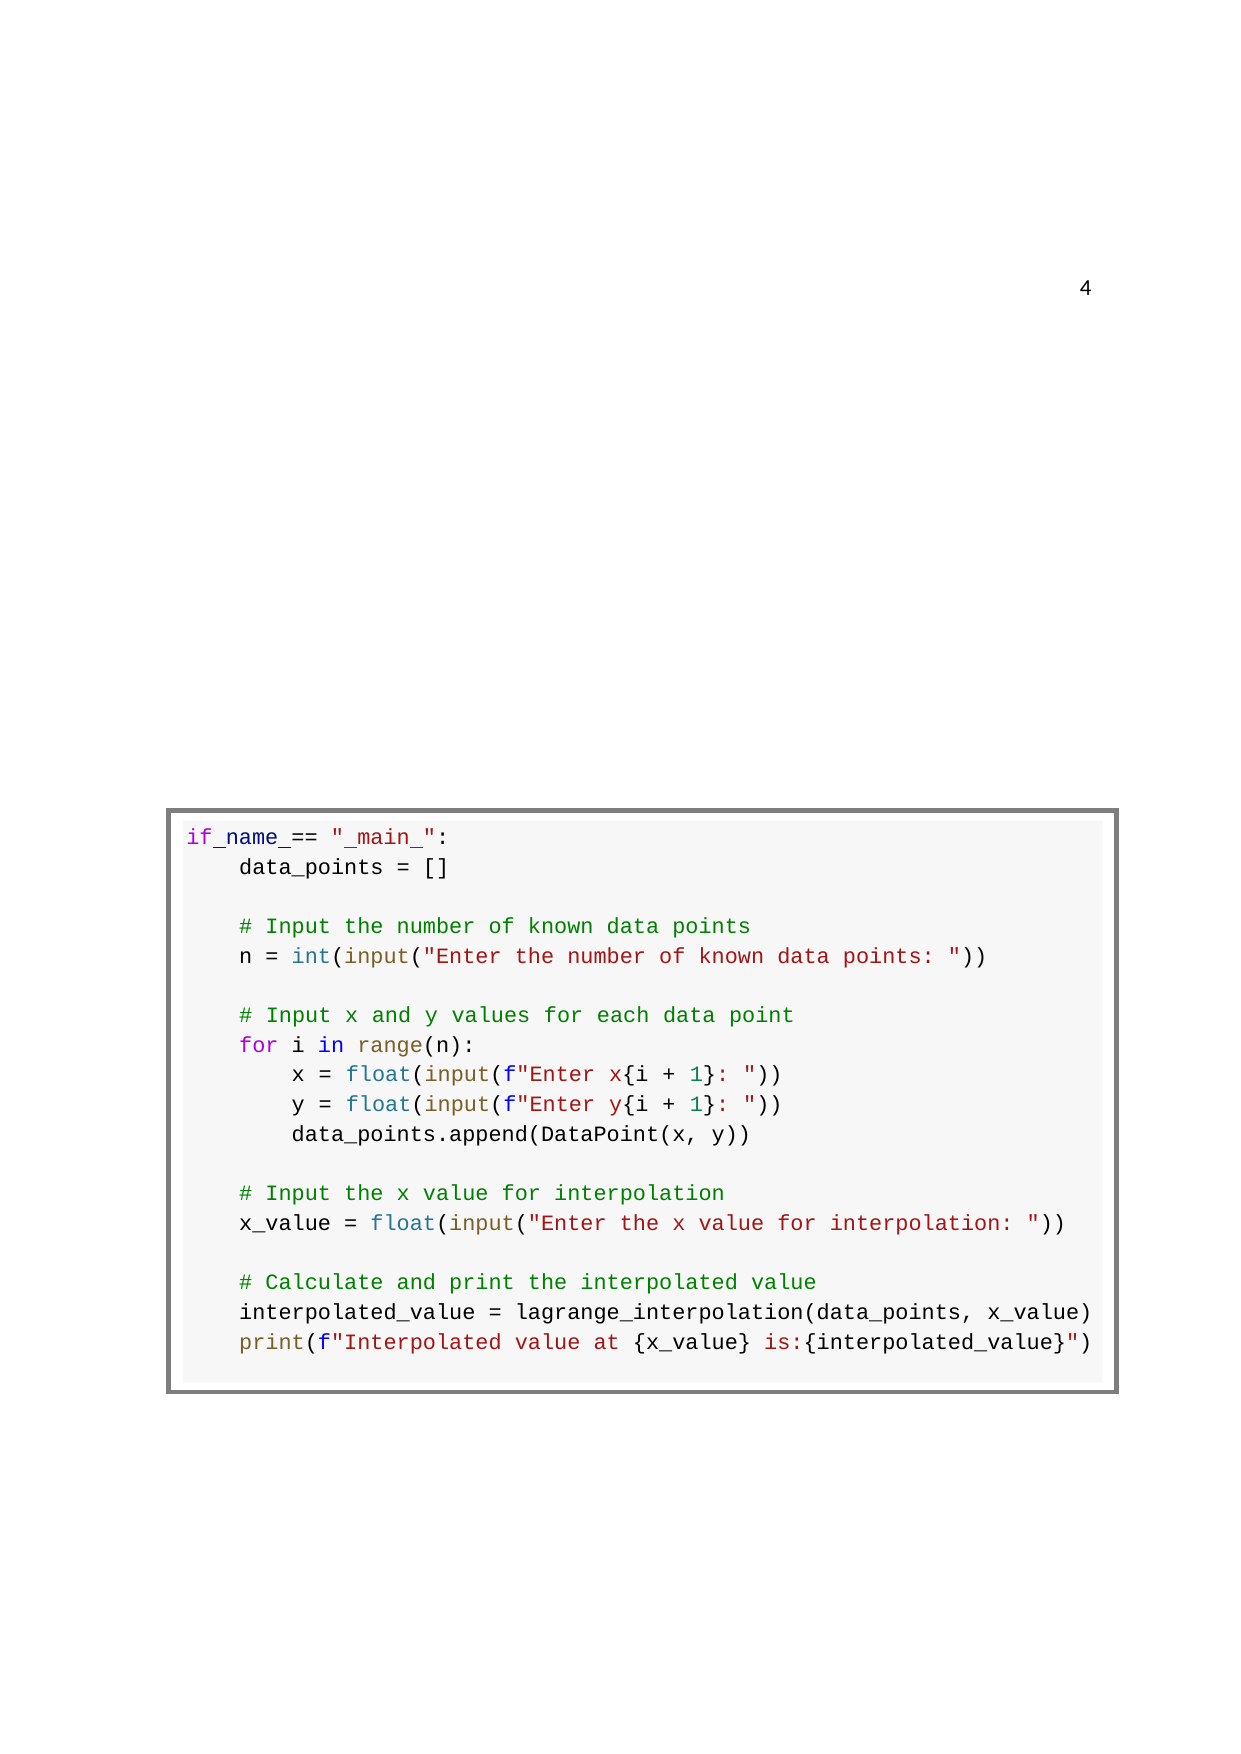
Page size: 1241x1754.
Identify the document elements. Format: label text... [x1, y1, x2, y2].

text 4 [127, 273, 1091, 301]
